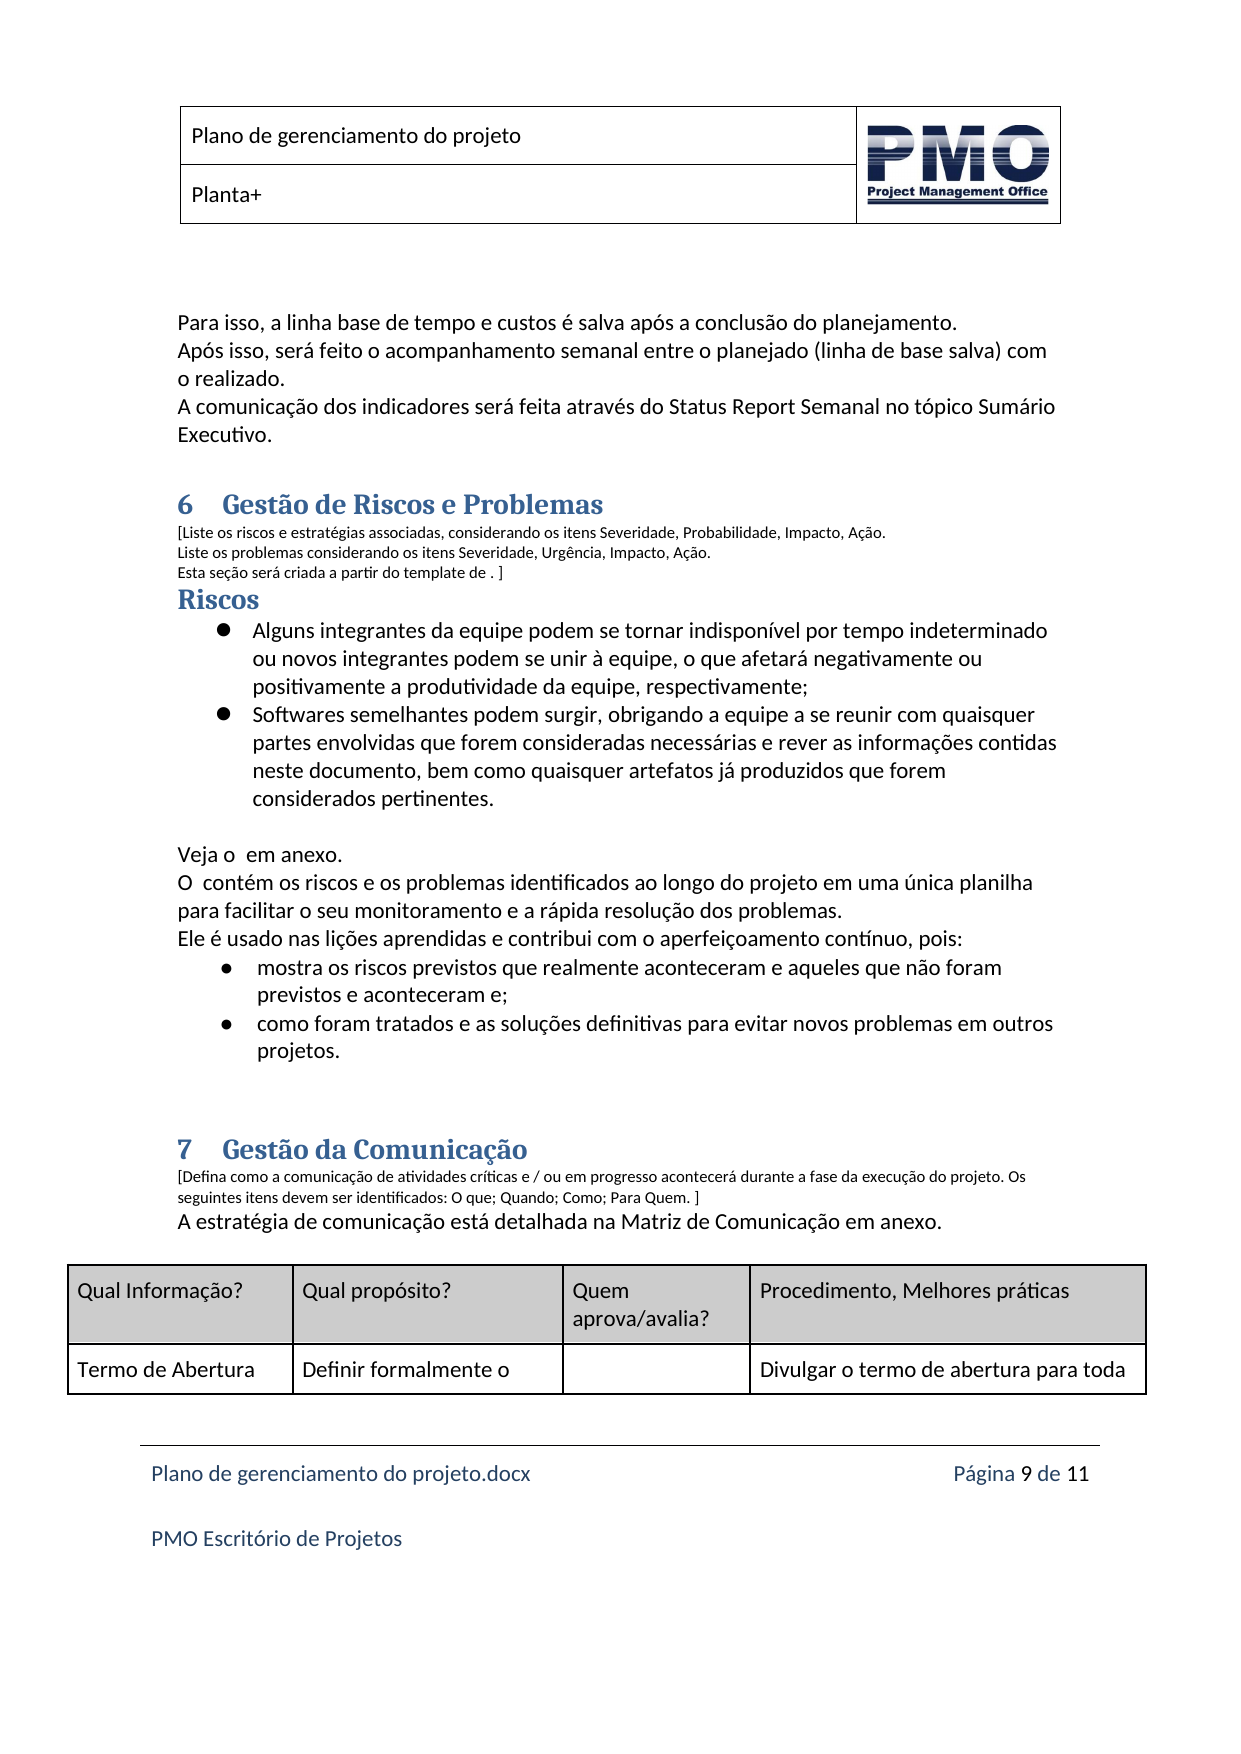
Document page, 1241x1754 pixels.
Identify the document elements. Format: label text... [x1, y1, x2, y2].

list mostra os riscos previstos que realmente aconteceram e aqueles que não foram previstos e aconteceram e; [219, 953, 1063, 1009]
table_cell Termo de Abertura do Projeto [69, 1345, 292, 1393]
list Softwares semelhantes podem surgir, obrigando a equipe a se reunir com quaisquer partes envolvidas que forem consideradas necessárias e rever as informações contidas neste documento, bem como quaisquer artefatos já produzidos que forem considerados pertinentes. [215, 700, 1063, 812]
table_cell Definir formalmente o início do projeto, termo para conhecimento do projeto na visão da empresa. [294, 1345, 562, 1393]
text A estratégia de comunicação está detalhada na Matriz de Comunicação em anexo. [177, 1207, 1063, 1235]
subtitle Riscos [177, 583, 1063, 616]
table_header Qual Informação? [69, 1266, 292, 1342]
text Liste os problemas considerando os itens Severidade, Urgência, Impacto, Ação. Esta seção será criada a partir do template de Registro dos riscos e dos problemas.xlsx. ] [177, 542, 1063, 583]
text O Registro dos riscos e dos problemas contém os riscos e os problemas identificados ao longo do projeto em uma única planilha para facilitar o seu monitoramento e a rápida resolução dos problemas. [177, 868, 1063, 924]
table_cell [564, 1345, 749, 1393]
subtitle Gestão de Riscos e Problemas [177, 488, 1063, 522]
text [Defina como a comunicação de atividades críticas e / ou em progresso acontecerá durante a fase da execução do projeto. Os seguintes itens devem ser identificados: O que; Quando; Como; Para Quem. ] [177, 1167, 1063, 1207]
text Para isso, a linha base de tempo e custos é salva após a conclusão do planejamento. [177, 308, 1063, 336]
subtitle Gestão da Comunicação [177, 1133, 1063, 1167]
table_cell Divulgar o termo de abertura para toda a equipe do projeto e usar processos e metodologias do PMO para qualidade da definição do projeto. [751, 1345, 1145, 1393]
table_header Quem aprova/avalia? [564, 1266, 749, 1342]
table_header Procedimento, Melhores práticas [751, 1266, 1145, 1342]
list como foram tratados e as soluções definitivas para evitar novos problemas em outros projetos. [219, 1009, 1063, 1065]
text Após isso, será feito o acompanhamento semanal entre o planejado (linha de base salva) com o realizado. [177, 336, 1063, 392]
list Alguns integrantes da equipe podem se tornar indisponível por tempo indeterminado ou novos integrantes podem se unir à equipe, o que afetará negativamente ou positivamente a produtividade da equipe, respectivamente; [215, 616, 1063, 700]
picture [867, 125, 1049, 205]
text A comunicação dos indicadores será feita através do Status Report Semanal no tópico Sumário Executivo. [177, 392, 1063, 448]
text Ele é usado nas lições aprendidas e contribui com o aperfeiçoamento contínuo, pois: [177, 924, 1063, 953]
text [Liste os riscos e estratégias associadas, considerando os itens Severidade, Probabilidade, Impacto, Ação. [177, 522, 1063, 542]
table_header Qual propósito? [294, 1266, 562, 1342]
text Veja o Registro dos riscos e dos problemas.xlsx em anexo. [177, 841, 1063, 868]
